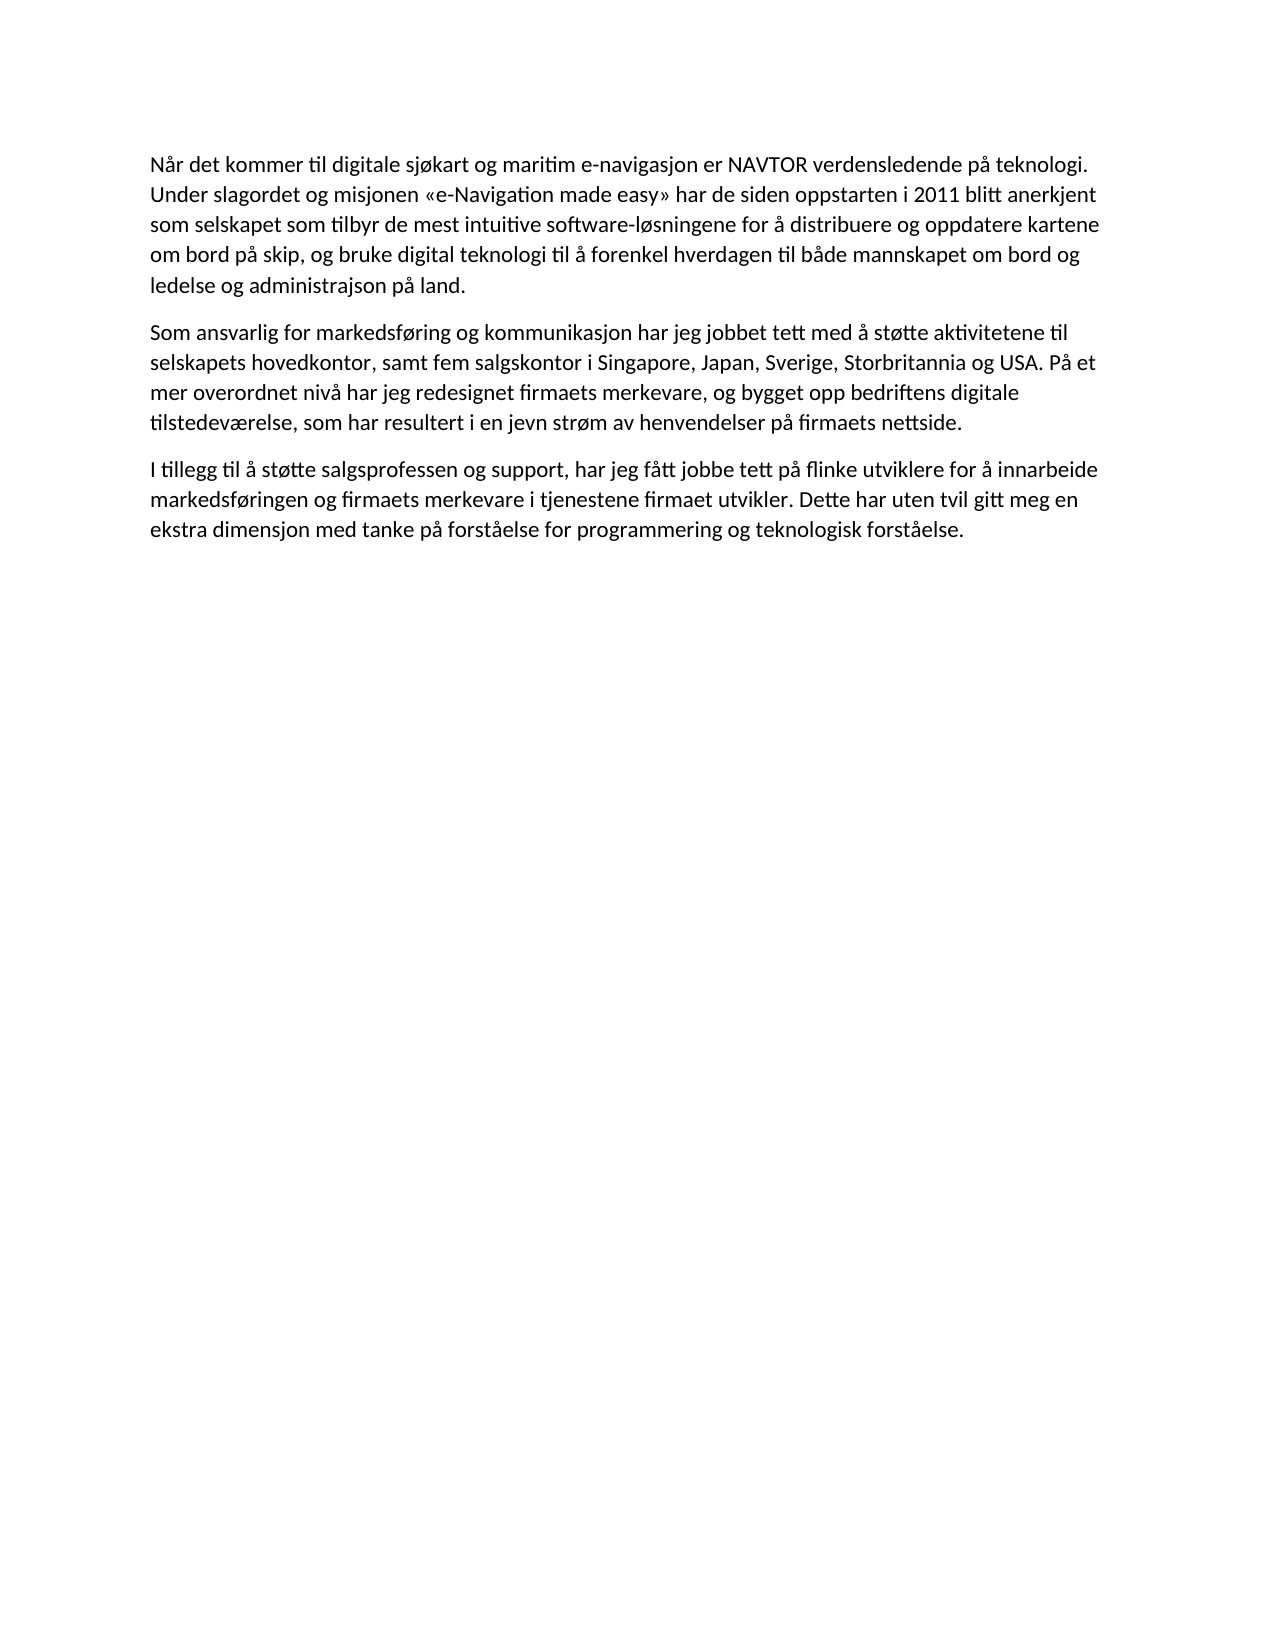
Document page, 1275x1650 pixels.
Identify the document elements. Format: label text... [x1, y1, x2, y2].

text Som ansvarlig for markedsføring og kommunikasjon har jeg jobbet tett med å støtte aktivitetene til selskapets hovedkontor, samt fem salgskontor i Singapore, Japan, Sverige, Storbritannia og USA. På et mer overordnet nivå har jeg redesignet firmaets merkevare, og bygget opp bedriftens digitale tilstedeværelse, som har resultert i en jevn strøm av henvendelser på firmaets nettside. [150, 318, 1125, 436]
text Når det kommer til digitale sjøkart og maritim e-navigasjon er NAVTOR verdensledende på teknologi. Under slagordet og misjonen «e-Navigation made easy» har de siden oppstarten i 2011 blitt anerkjent som selskapet som tilbyr de mest intuitive software-løsningene for å distribuere og oppdatere kartene om bord på skip, og bruke digital teknologi til å forenkel hverdagen til både mannskapet om bord og ledelse og administrajson på land. [150, 150, 1125, 299]
text I tillegg til å støtte salgsprofessen og support, har jeg fått jobbe tett på flinke utviklere for å innarbeide markedsføringen og firmaets merkevare i tjenestene firmaet utvikler. Dette har uten tvil gitt meg en ekstra dimensjon med tanke på forståelse for programmering og teknologisk forståelse. [150, 455, 1125, 544]
